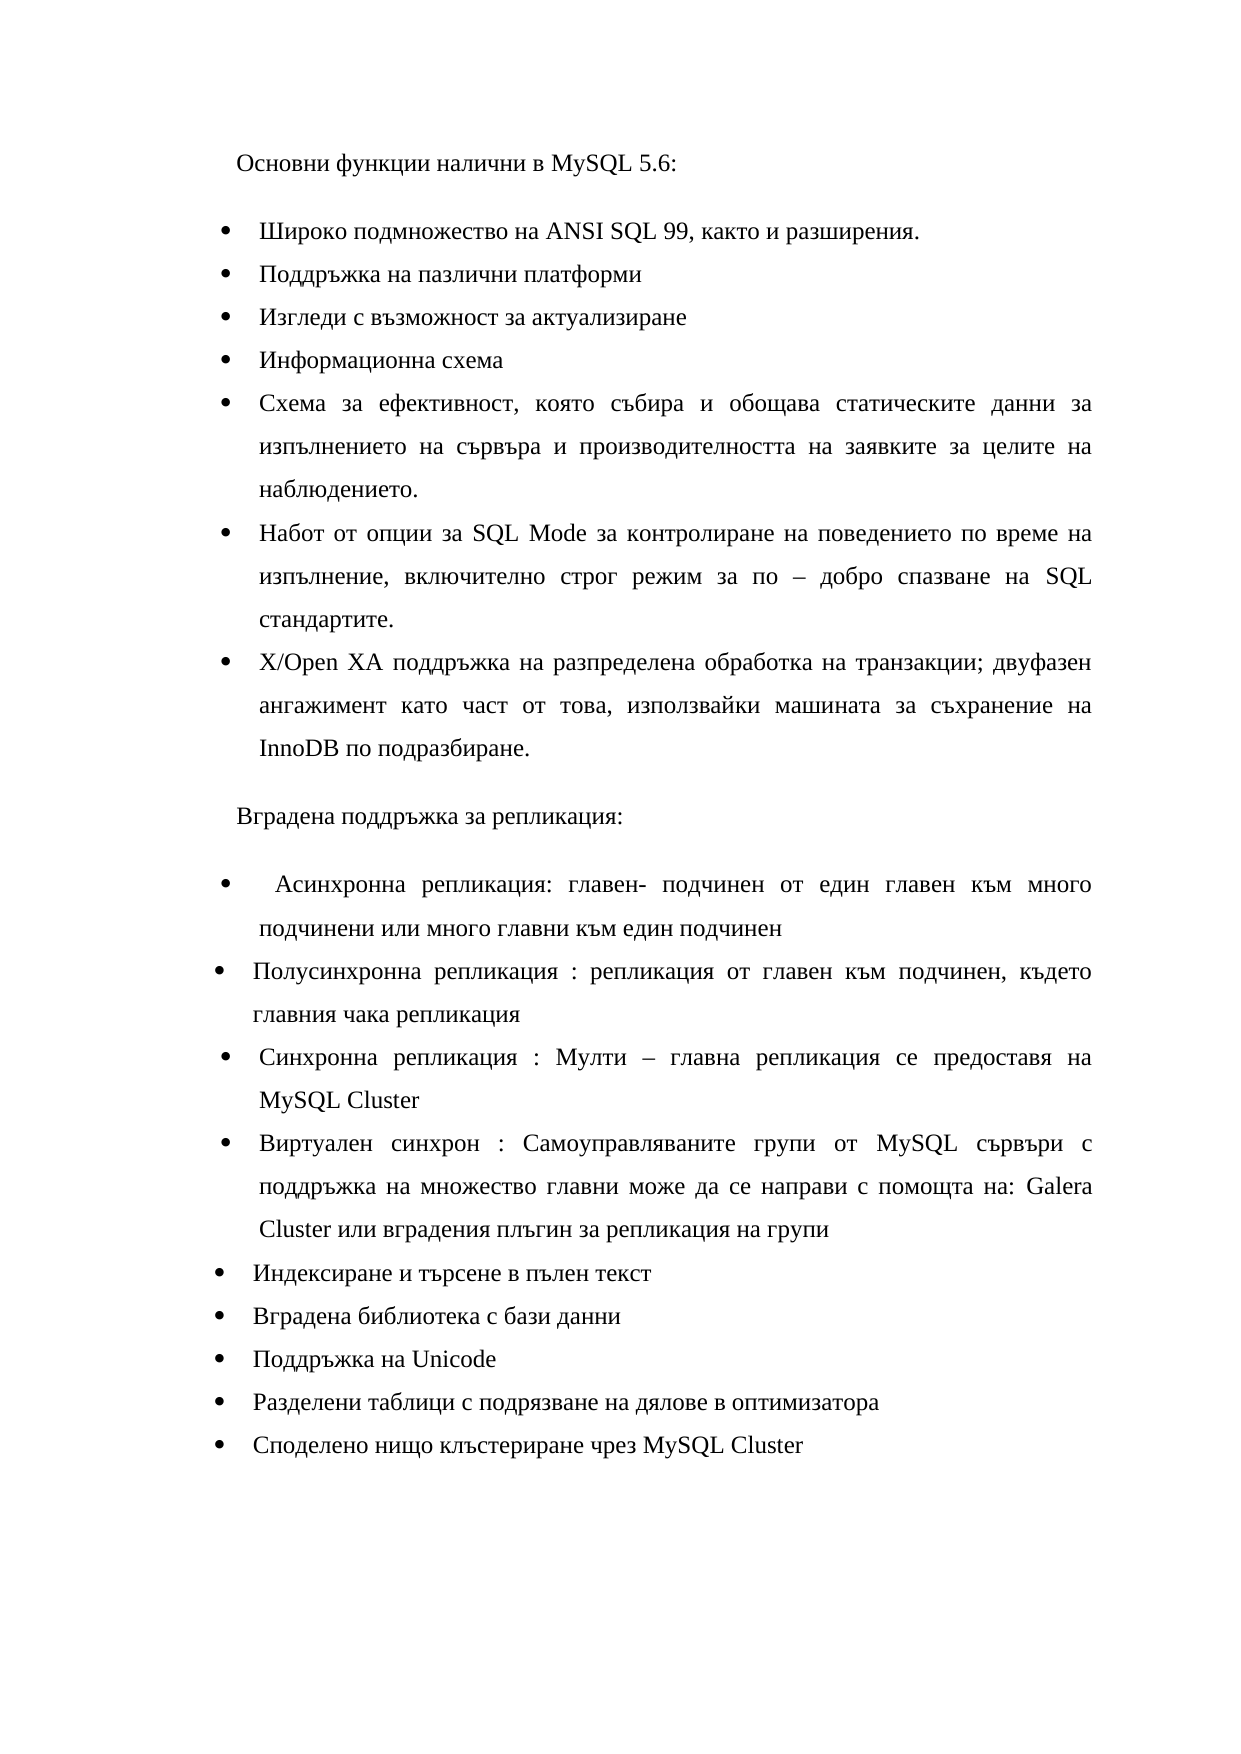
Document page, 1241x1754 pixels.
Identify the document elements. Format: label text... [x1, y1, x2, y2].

list Вградена библиотека с бази данни [215, 1301, 1093, 1329]
list Асинхронна репликация: главен- подчинен от един главен към много подчинени или много главни към един подчинен [221, 869, 1093, 941]
list Поддръжка на Unicode [215, 1344, 1093, 1373]
list Изгледи с възможност за актуализиране [221, 302, 1093, 331]
text Вградена поддръжка за репликация: [148, 801, 1093, 830]
list Широко подмножество на ANSI SQL 99, както и разширения. [221, 216, 1093, 244]
list Виртуален синхрон : Самоуправляваните групи от MySQL сървъри с поддръжка на множество главни може да се направи с помощта на: Galera Cluster или вградения плъгин за репликация на групи [221, 1128, 1093, 1243]
list Индексиране и търсене в пълен текст [215, 1258, 1093, 1286]
text Основни функции налични в MySQL 5.6: [148, 148, 1093, 176]
list Информационна схема [221, 345, 1093, 374]
list Разделени таблици с подрязване на дялове в оптимизатора [215, 1387, 1093, 1416]
list Поддръжка на пазлични платформи [221, 259, 1093, 288]
list Синхронна репликация : Мулти – главна репликация се предоставя на MySQL Cluster [221, 1042, 1093, 1114]
list Набот от опции за SQL Mode за контролиране на поведението по време на изпълнение, включително строг режим за по – добро спазване на SQL стандартите. [221, 518, 1093, 633]
list Схема за ефективност, която събира и обощава статическите данни за изпълнението на сървъра и производителността на заявките за целите на наблюдението. [221, 388, 1093, 503]
list Споделено нищо клъстериране чрез MySQL Cluster [215, 1430, 1093, 1459]
list Полусинхронна репликация : репликация от главен към подчинен, където главния чака репликация [215, 956, 1093, 1028]
list X/Open XA поддръжка на разпределена обработка на транзакции; двуфазен ангажимент като част от това, използвайки машината за съхранение на InnoDB по подразбиране. [221, 647, 1093, 762]
